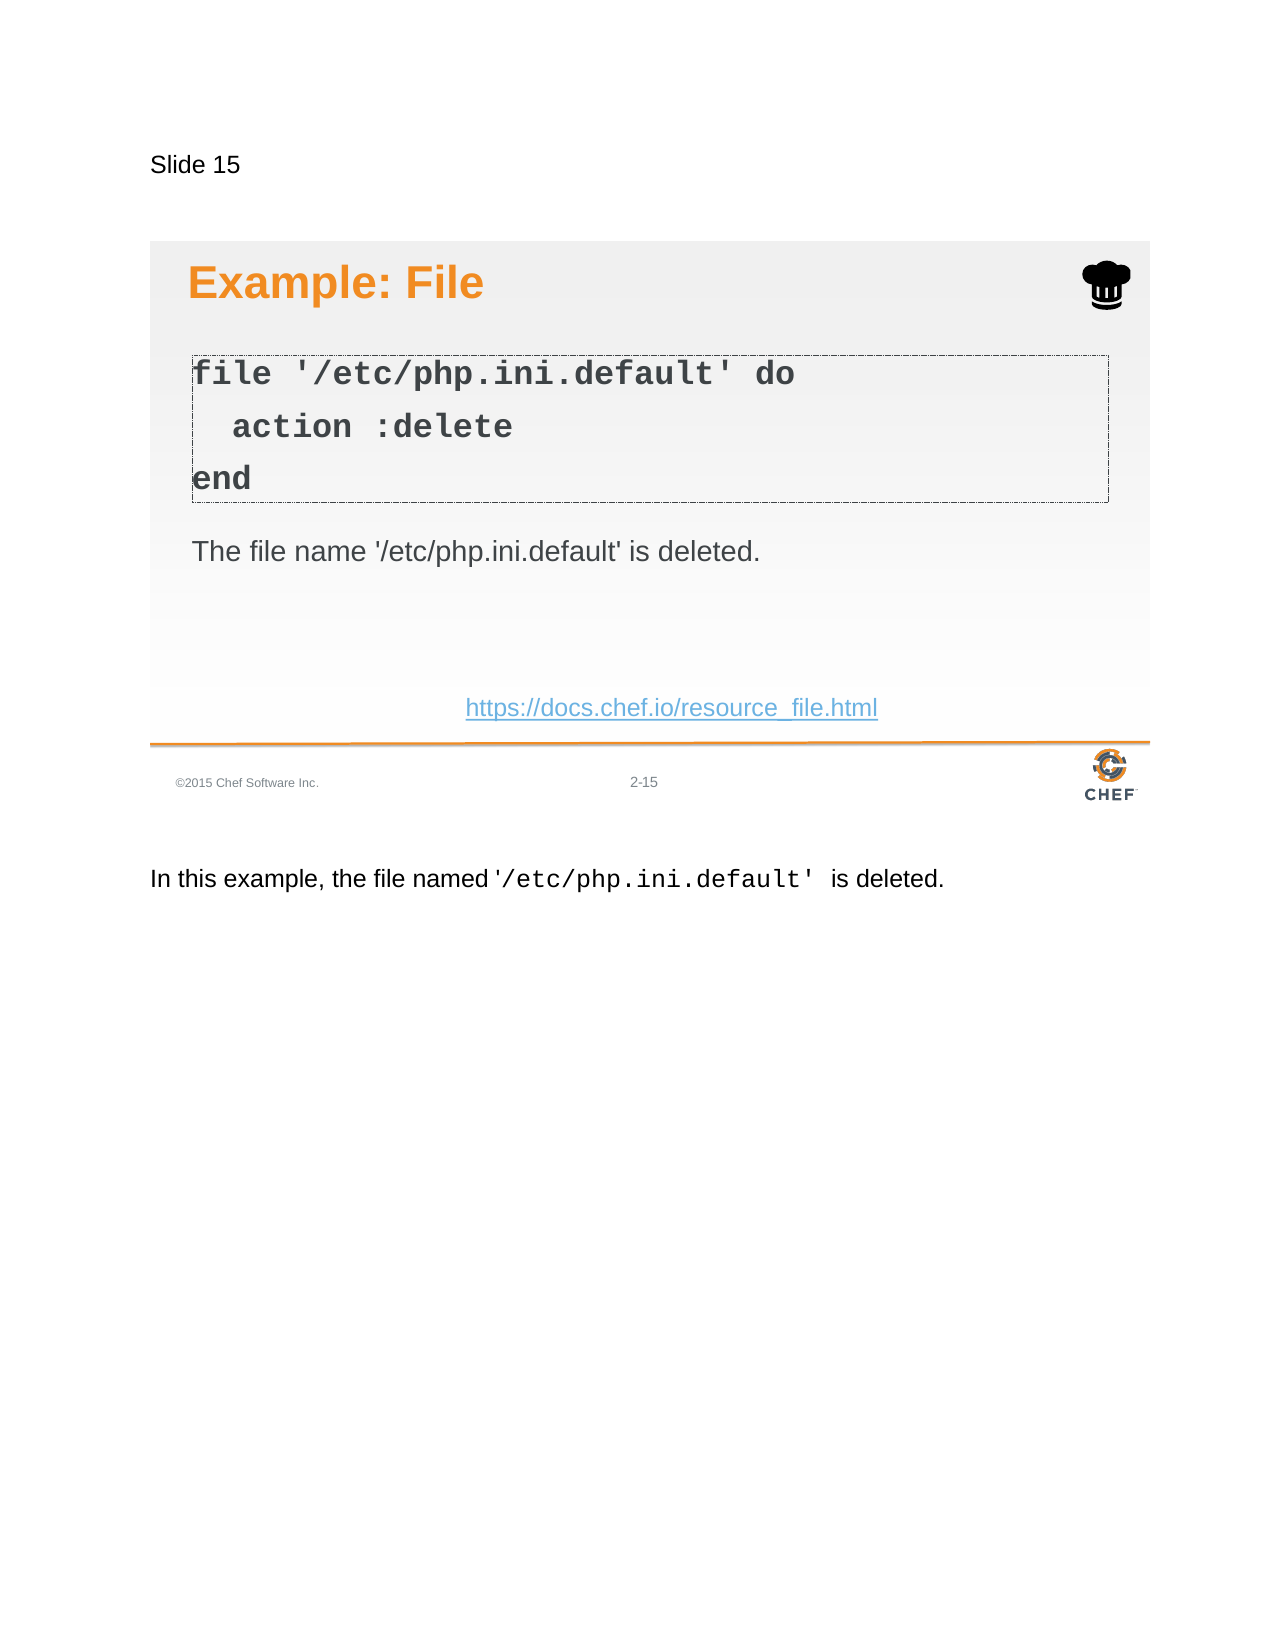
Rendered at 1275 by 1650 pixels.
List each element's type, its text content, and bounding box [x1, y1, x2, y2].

text In this example, the file named '/etc/php.ini.default' is deleted. [150, 864, 1125, 895]
text Slide 15 [150, 150, 1125, 179]
